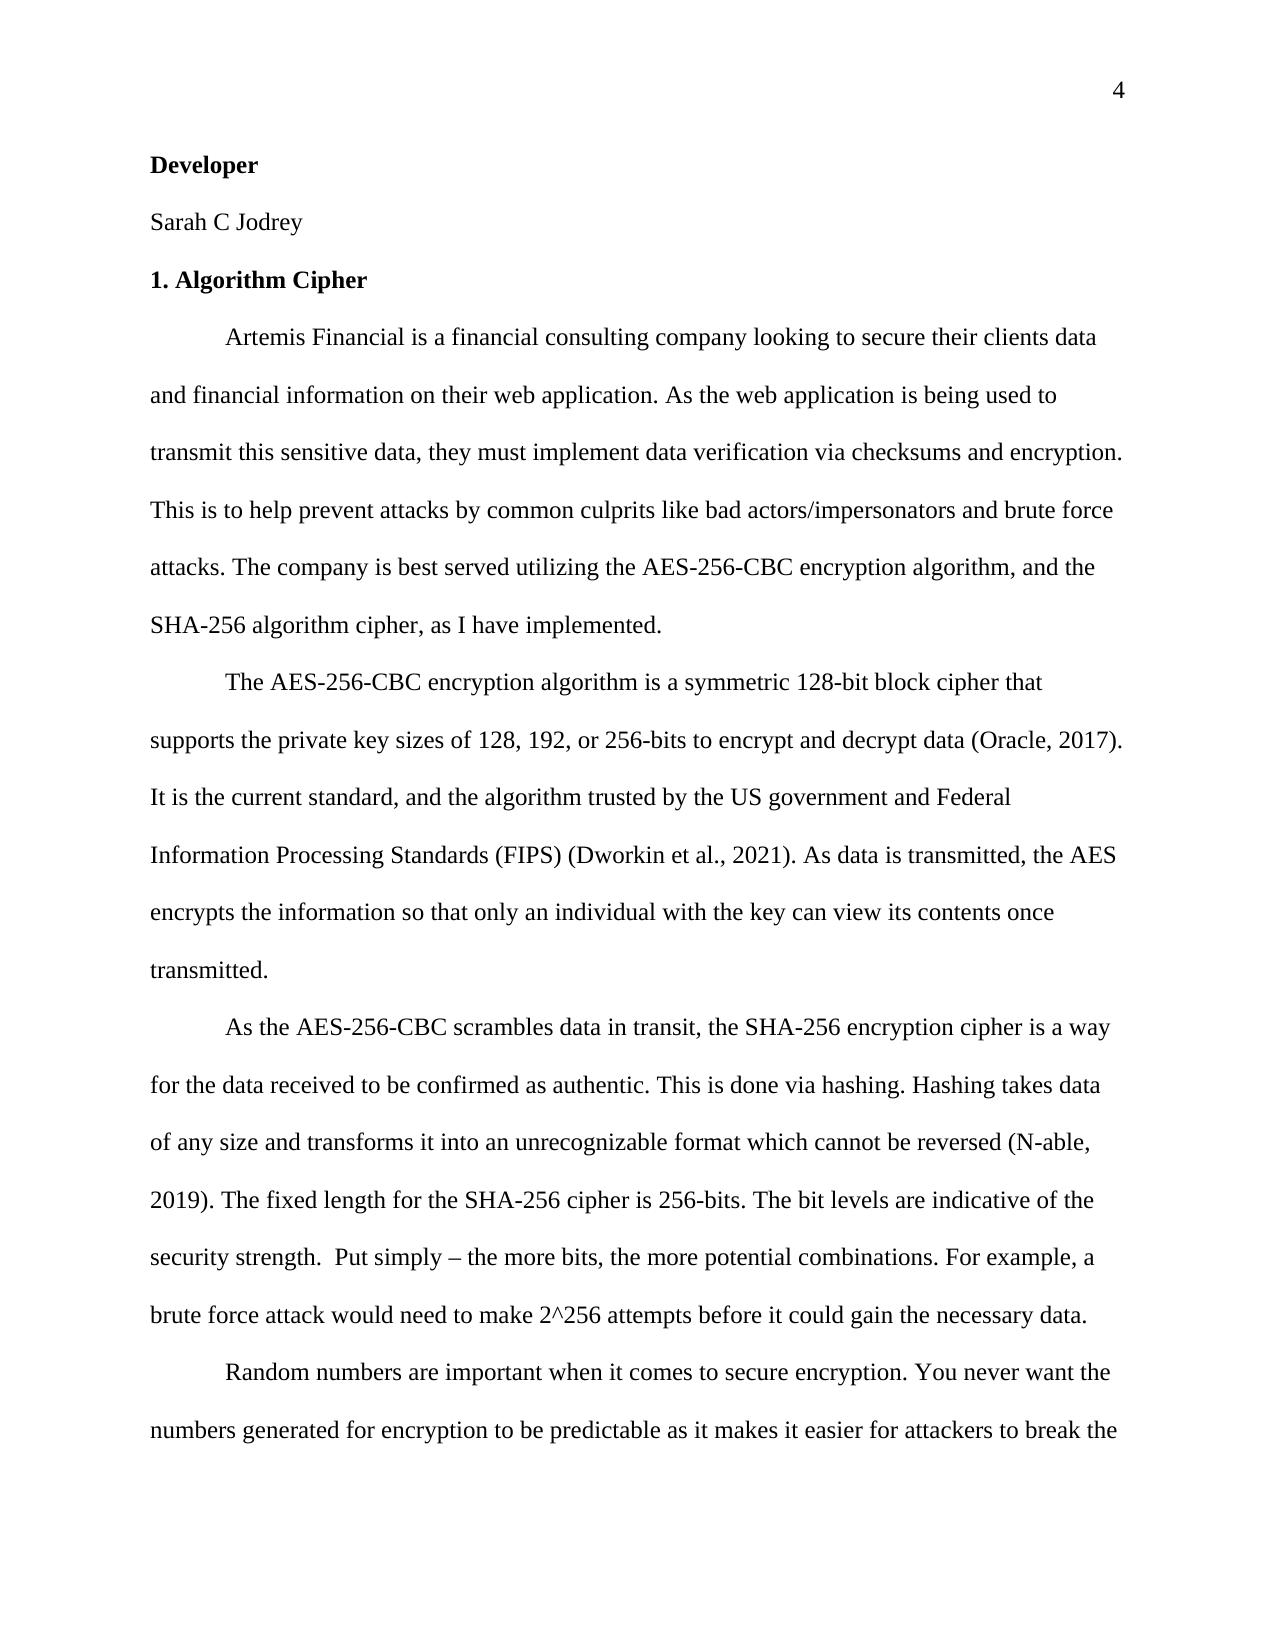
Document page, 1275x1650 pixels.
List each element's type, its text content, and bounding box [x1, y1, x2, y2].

text Artemis Financial is a financial consulting company looking to secure their clients data and financial information on their web application. As the web application is being used to transmit this sensitive data, they must implement data verification via checksums and encryption. This is to help prevent attacks by common culprits like bad actors/impersonators and brute force attacks. The company is best served utilizing the AES-256-CBC encryption algorithm, and the SHA-256 algorithm cipher, as I have implemented. [150, 322, 1125, 639]
subtitle Developer [150, 150, 1125, 179]
text Sarah C Jodrey [150, 207, 1125, 236]
text As the AES-256-CBC scrambles data in transit, the SHA-256 encryption cipher is a way for the data received to be confirmed as authentic. This is done via hashing. Hashing takes data of any size and transforms it into an unrecognizable format which cannot be reversed (N-able, 2019). The fixed length for the SHA-256 cipher is 256-bits. The bit levels are indicative of the security strength. Put simply – the more bits, the more potential combinations. For example, a brute force attack would need to make 2^256 attempts before it could gain the necessary data. [150, 1012, 1125, 1329]
text The AES-256-CBC encryption algorithm is a symmetric 128-bit block cipher that supports the private key sizes of 128, 192, or 256-bits to encrypt and decrypt data (Oracle, 2017). It is the current standard, and the algorithm trusted by the US government and Federal Information Processing Standards (FIPS) (Dworkin et al., 2021). As data is transmitted, the AES encrypts the information so that only an individual with the key can view its contents once transmitted. [150, 667, 1125, 984]
subtitle 1. Algorithm Cipher [150, 265, 1125, 294]
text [150, 1357, 1125, 1444]
